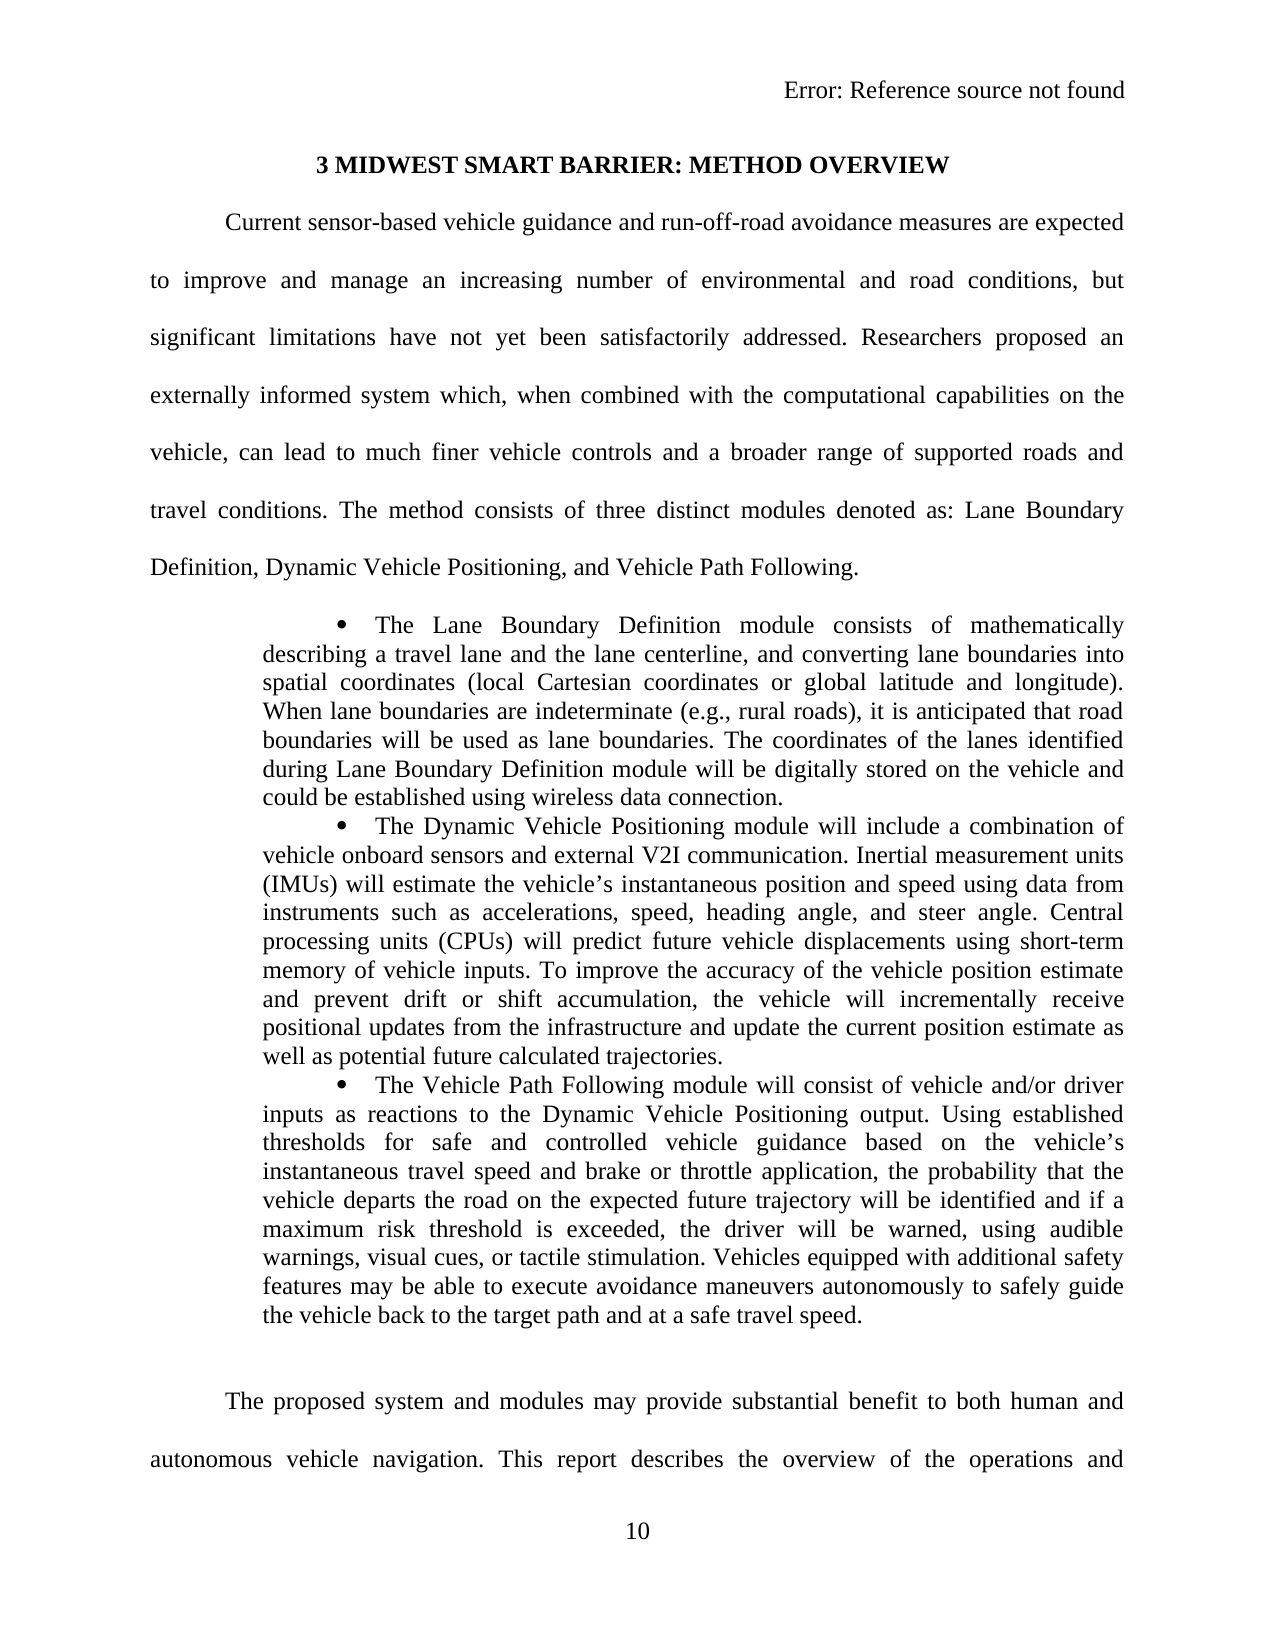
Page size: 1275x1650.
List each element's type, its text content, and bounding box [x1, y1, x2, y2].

text Current sensor-based vehicle guidance and run-off-road avoidance measures are expected to improve and manage an increasing number of environmental and road conditions, but significant limitations have not yet been satisfactorily addressed. Researchers proposed an externally informed system which, when combined with the computational capabilities on the vehicle, can lead to much finer vehicle controls and a broader range of supported roads and travel conditions. The method consists of three distinct modules denoted as: Lane Boundary Definition, Dynamic Vehicle Positioning, and Vehicle Path Following. [150, 207, 1125, 581]
text The Lane Boundary Definition module consists of mathematically describing a travel lane and the lane centerline, and converting lane boundaries into spatial coordinates (local Cartesian coordinates or global latitude and longitude). When lane boundaries are indeterminate (e.g., rural roads), it is anticipated that road boundaries will be used as lane boundaries. The coordinates of the lanes identified during Lane Boundary Definition module will be digitally stored on the vehicle and could be established using wireless data connection. [262, 610, 1125, 811]
text The Vehicle Path Following module will consist of vehicle and/or driver inputs as reactions to the Dynamic Vehicle Positioning output. Using established thresholds for safe and controlled vehicle guidance based on the vehicle’s instantaneous travel speed and brake or throttle application, the probability that the vehicle departs the road on the expected future trajectory will be identified and if a maximum risk threshold is exceeded, the driver will be warned, using audible warnings, visual cues, or tactile stimulation. Vehicles equipped with additional safety features may be able to execute avoidance maneuvers autonomously to safely guide the vehicle back to the target path and at a safe travel speed. [262, 1070, 1125, 1329]
title MIDWEST SMART BARRIER: METHOD OVERVIEW [150, 150, 1125, 179]
text The Dynamic Vehicle Positioning module will include a combination of vehicle onboard sensors and external V2I communication. Inertial measurement units (IMUs) will estimate the vehicle’s instantaneous position and speed using data from instruments such as accelerations, speed, heading angle, and steer angle. Central processing units (CPUs) will predict future vehicle displacements using short-term memory of vehicle inputs. To improve the accuracy of the vehicle position estimate and prevent drift or shift accumulation, the vehicle will incrementally receive positional updates from the infrastructure and update the current position estimate as well as potential future calculated trajectories. [262, 811, 1125, 1070]
